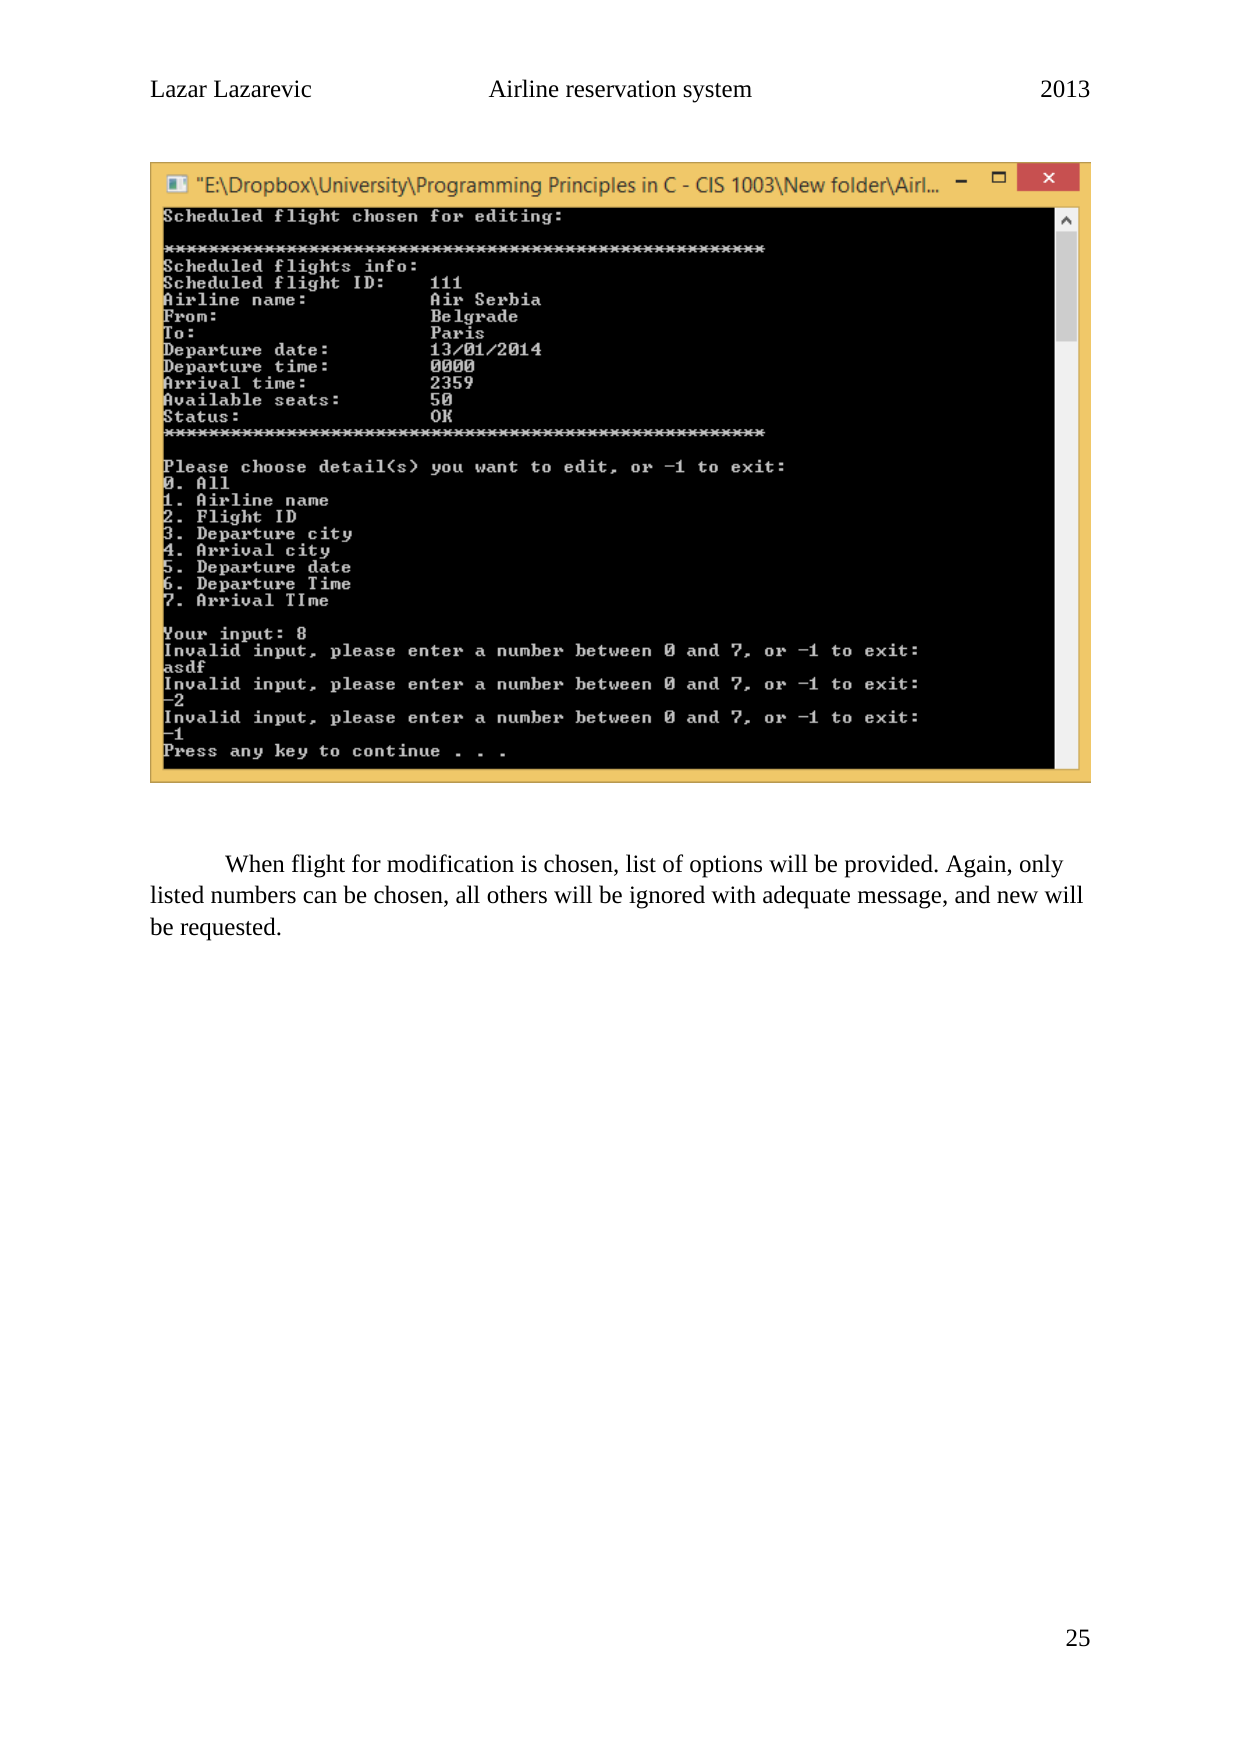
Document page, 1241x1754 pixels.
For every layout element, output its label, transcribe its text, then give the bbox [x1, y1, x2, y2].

picture [150, 162, 1091, 783]
text When flight for modification is chosen, list of options will be provided. Again, only listed numbers can be chosen, all others will be ignored with adequate message, and new will be requested. [150, 849, 1090, 940]
